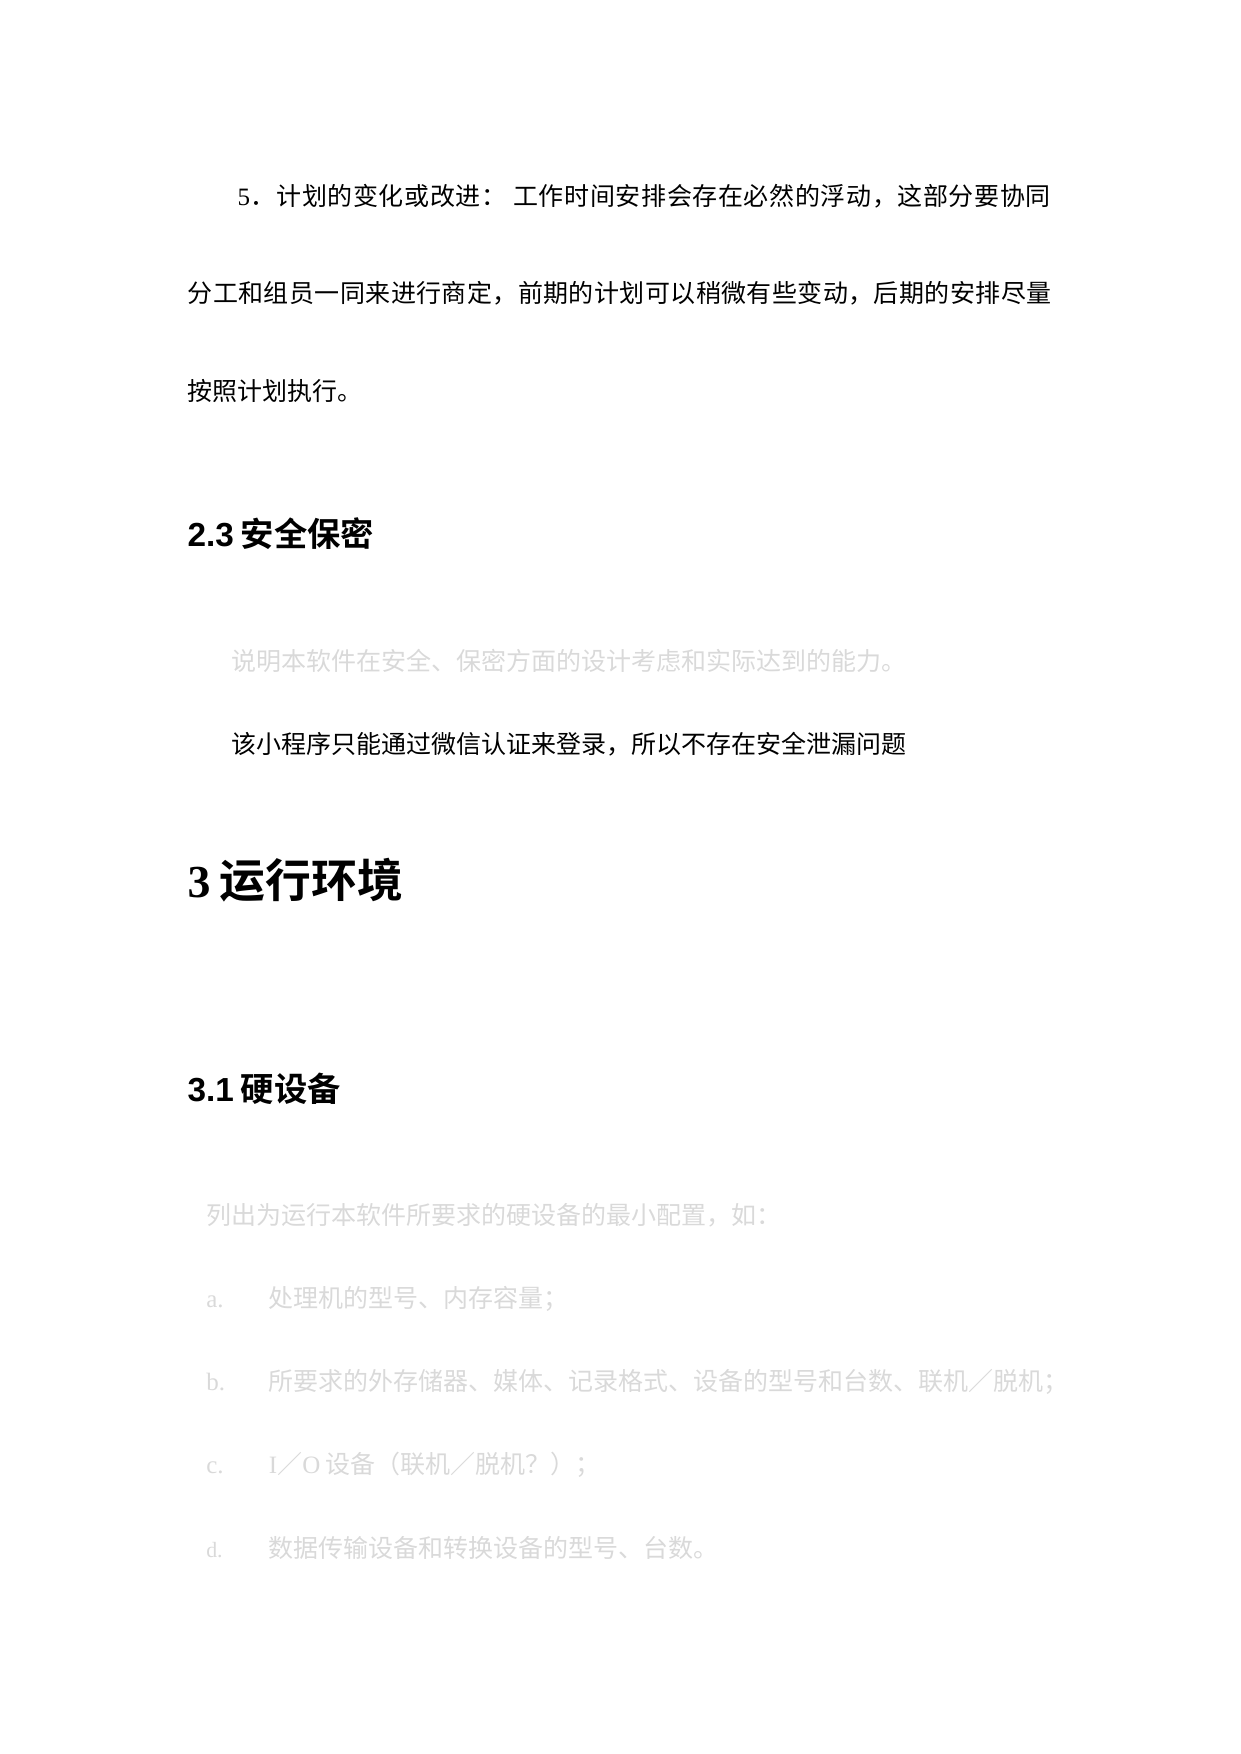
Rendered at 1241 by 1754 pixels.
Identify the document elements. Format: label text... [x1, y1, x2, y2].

text 5．计划的变化或改进： 工作时间安排会存在必然的浮动，这部分要协同分工和组员一同来进行商定，前期的计划可以稍微有些变动，后期的安排尽量按照计划执行。 [187, 162, 1053, 422]
list 处理机的型号、内存容量； [187, 1264, 1053, 1329]
list 数据传输设备和转换设备的型号、台数。 [187, 1514, 1053, 1579]
text 说明本软件在安全、保密方面的设计考虑和实际达到的能力。 [187, 627, 1053, 692]
subtitle 3.1硬设备 [187, 1054, 1053, 1119]
list 所要求的外存储器、媒体、记录格式、设备的型号和台数、联机／脱机； [187, 1347, 1053, 1412]
list I／O设备（联机／脱机？）； [187, 1431, 1053, 1496]
text 列出为运行本软件所要求的硬设备的最小配置，如： [187, 1181, 1053, 1246]
subtitle 3运行环境 [187, 828, 1053, 926]
subtitle 2.3安全保密 [187, 500, 1053, 565]
text 该小程序只能通过微信认证来登录，所以不存在安全泄漏问题 [187, 710, 1053, 775]
